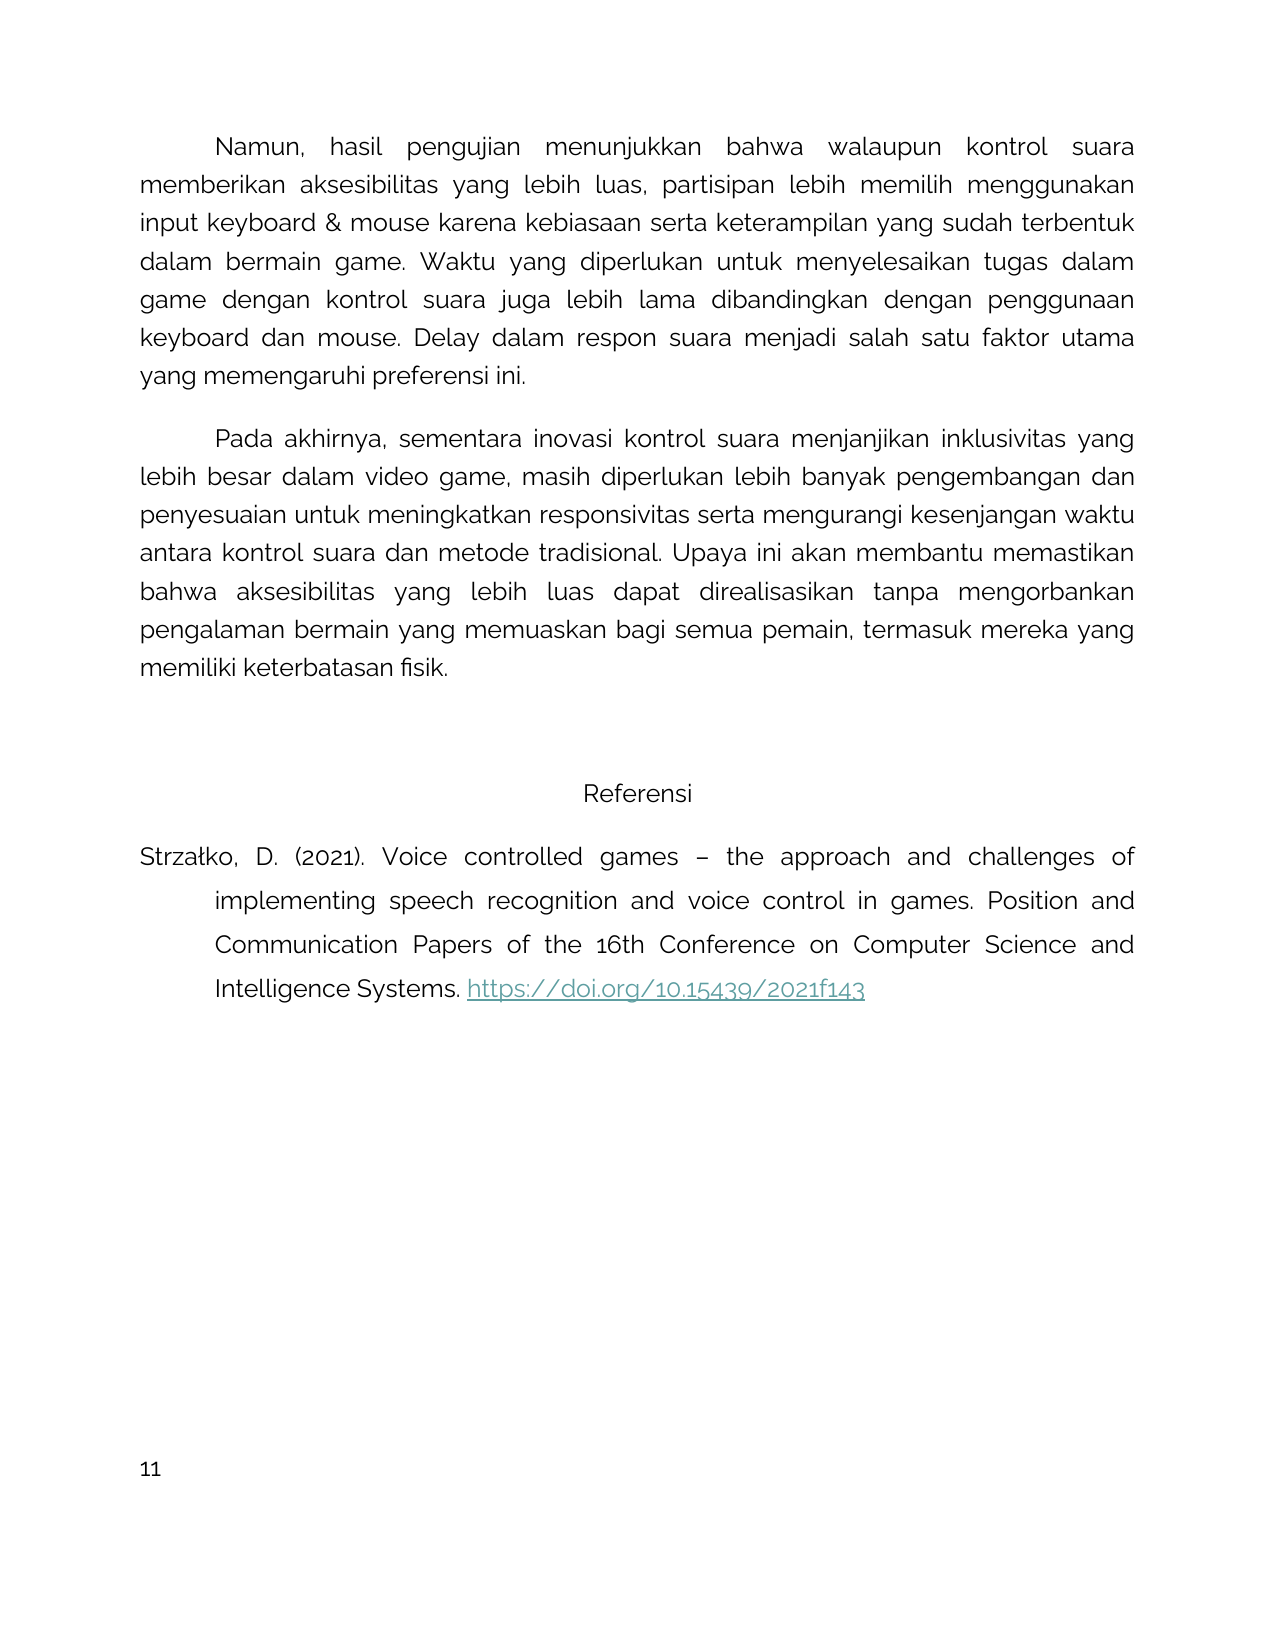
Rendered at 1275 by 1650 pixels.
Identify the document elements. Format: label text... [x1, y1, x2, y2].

list Strzałko, D. (2021). Voice controlled games – the approach and challenges of implementing speech recognition and voice control in games. Position and Communication Papers of the 16th Conference on Computer Science and Intelligence Systems. https://doi.org/10.15439/2021f143 [139, 842, 1136, 1003]
list Pada akhirnya, sementara inovasi kontrol suara menjanjikan inklusivitas yang lebih besar dalam video game, masih diperlukan lebih banyak pengembangan dan penyesuaian untuk meningkatkan responsivitas serta mengurangi kesenjangan waktu antara kontrol suara dan metode tradisional. Upaya ini akan membantu memastikan bahwa aksesibilitas yang lebih luas dapat direalisasikan tanpa mengorbankan pengalaman bermain yang memuaskan bagi semua pemain, termasuk mereka yang memiliki keterbatasan fisik. [139, 424, 1136, 682]
list Namun, hasil pengujian menunjukkan bahwa walaupun kontrol suara memberikan aksesibilitas yang lebih luas, partisipan lebih memilih menggunakan input keyboard & mouse karena kebiasaan serta keterampilan yang sudah terbentuk dalam bermain game. Waktu yang diperlukan untuk menyelesaikan tugas dalam game dengan kontrol suara juga lebih lama dibandingkan dengan penggunaan keyboard dan mouse. Delay dalam respon suara menjadi salah satu faktor utama yang memengaruhi preferensi ini. [139, 132, 1136, 390]
list Referensi [139, 779, 1136, 808]
